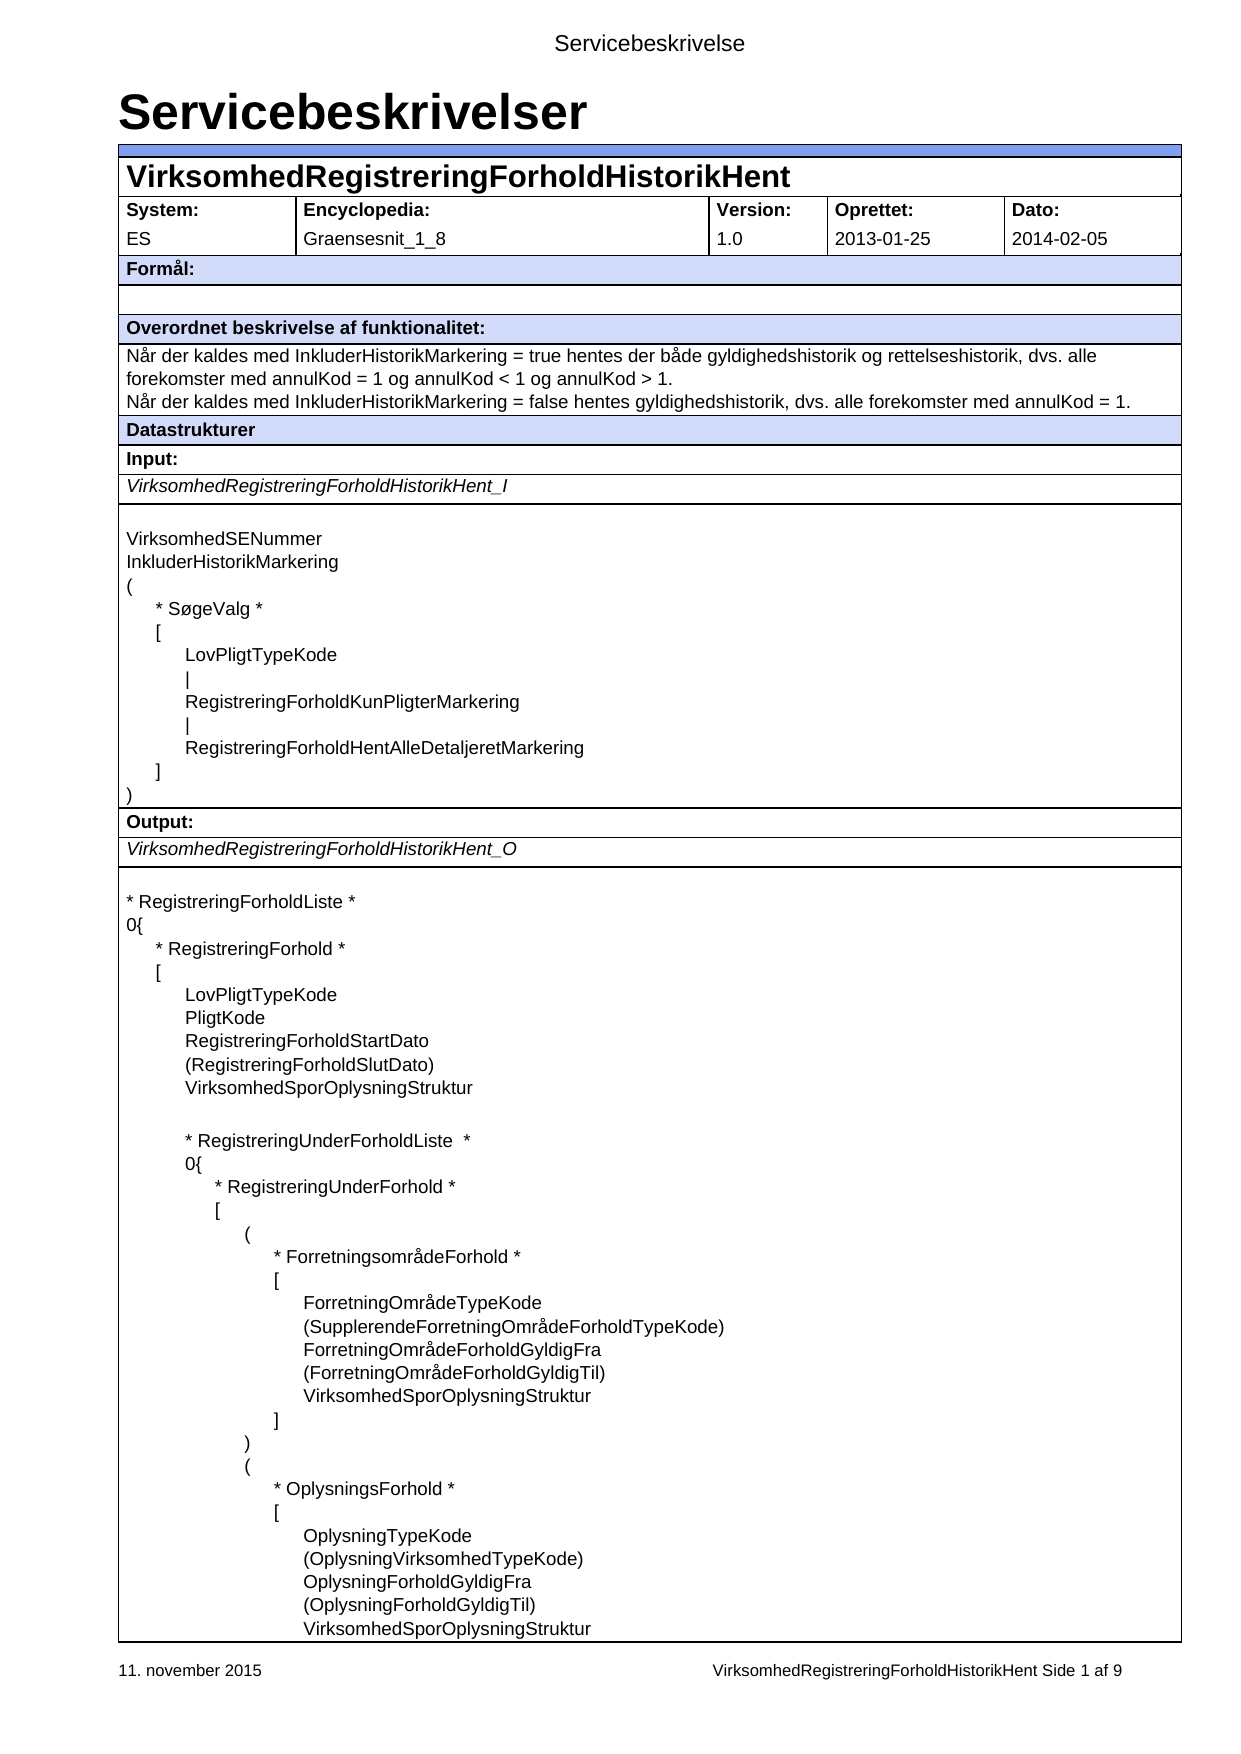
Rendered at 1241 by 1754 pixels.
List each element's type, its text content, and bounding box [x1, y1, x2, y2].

table_cell 1.0 [710, 225, 827, 254]
table_cell Input: [119, 446, 1181, 474]
text Servicebeskrivelser [118, 82, 1181, 140]
table_cell Overordnet beskrivelse af funktionalitet: [119, 315, 1181, 343]
table_cell Når der kaldes med InkluderHistorikMarkering = true hentes der både gyldighedshistorik og rettelseshistorik, dvs. alle forekomster med annulKod = 1 og annulKod < 1 og annulKod > 1. Når der kaldes med InkluderHistorikMarkering = false hentes gyldighedshistorik, dvs. alle forekomster med annulKod = 1. [119, 345, 1181, 415]
table_cell Output: [119, 809, 1181, 837]
table_header [119, 145, 1181, 156]
table_cell ES [119, 225, 295, 254]
table_cell VirksomhedRegistreringForholdHistorikHent [119, 158, 1181, 196]
table_cell Oprettet: [828, 197, 1004, 225]
table_cell [119, 286, 1181, 313]
table_cell VirksomhedSENummer InkluderHistorikMarkering ( * SøgeValg * [ LovPligtTypeKode | RegistreringForholdKunPligterMarkering | RegistreringForholdHentAlleDetaljeretMarkering ] ) [119, 505, 1181, 807]
table_cell VirksomhedRegistreringForholdHistorikHent_I [119, 475, 1181, 503]
table_cell Version: [710, 197, 827, 225]
table_cell Dato: [1005, 197, 1181, 225]
table_cell VirksomhedRegistreringForholdHistorikHent_O [119, 838, 1181, 866]
table_cell 2013-01-25 [828, 225, 1004, 254]
table_cell Formål: [119, 256, 1181, 284]
table_cell Encyclopedia: [297, 197, 708, 225]
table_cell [119, 868, 1181, 1641]
table_cell 2014-02-05 [1005, 225, 1181, 254]
table_cell Graensesnit_1_8 [297, 225, 708, 254]
table_cell System: [119, 197, 295, 225]
table_cell Datastrukturer [119, 416, 1181, 444]
